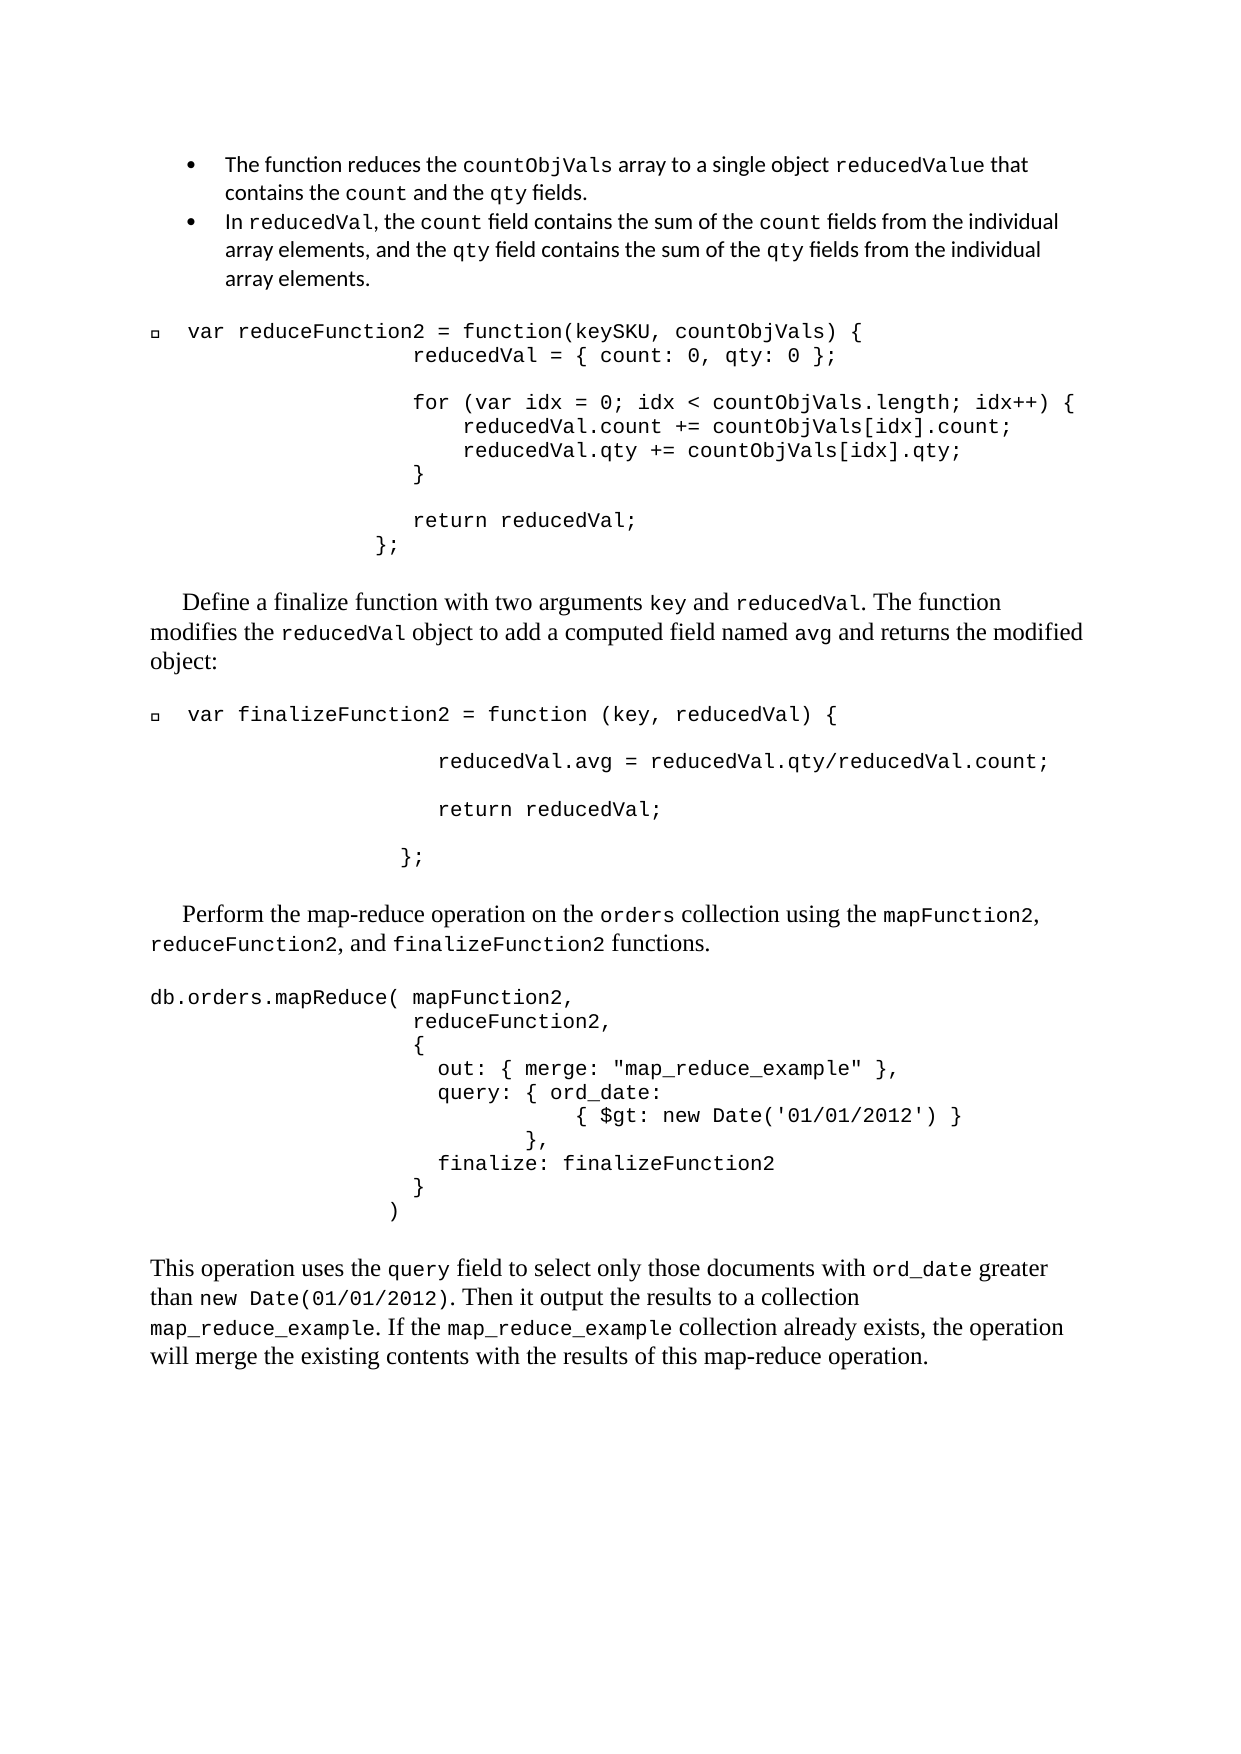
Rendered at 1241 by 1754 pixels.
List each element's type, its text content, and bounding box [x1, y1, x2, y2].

text reducedVal.avg = reducedVal.qty/reducedVal.count; [150, 751, 1090, 775]
list In reducedVal, the count field contains the sum of the count fields from the individual array elements, and the qty field contains the sum of the qty fields from the individual array elements. [187, 207, 1090, 292]
text  Perform the map-reduce operation on the orders collection using the mapFunction2, reduceFunction2, and finalizeFunction2 functions. [150, 899, 1090, 958]
text { [150, 1034, 1090, 1058]
text } [150, 1176, 1090, 1200]
text } [150, 463, 1090, 487]
text { $gt: new Date('01/01/2012') } [150, 1105, 1090, 1129]
text This operation uses the query field to select only those documents with ord_date greater than new Date(01/01/2012). Then it output the results to a collection map_reduce_example. If the map_reduce_example collection already exists, the operation will merge the existing contents with the results of this map-reduce operation. [150, 1253, 1090, 1370]
list The function reduces the countObjVals array to a single object reducedValue that contains the count and the qty fields. [187, 150, 1090, 207]
text  var finalizeFunction2 = function (key, reducedVal) { [150, 704, 1090, 728]
text reduceFunction2, [150, 1011, 1090, 1034]
text return reducedVal; [150, 511, 1090, 534]
text out: { merge: "map_reduce_example" }, [150, 1058, 1090, 1082]
text }; [150, 534, 1090, 558]
text reducedVal.count += countObjVals[idx].count; [150, 416, 1090, 439]
text reducedVal.qty += countObjVals[idx].qty; [150, 439, 1090, 463]
text return reducedVal; [150, 799, 1090, 822]
text for (var idx = 0; idx < countObjVals.length; idx++) { [150, 392, 1090, 416]
text finalize: finalizeFunction2 [150, 1153, 1090, 1176]
text  var reduceFunction2 = function(keySKU, countObjVals) { [150, 321, 1090, 345]
text reducedVal = { count: 0, qty: 0 }; [150, 345, 1090, 369]
text }; [150, 846, 1090, 869]
text ) [150, 1200, 1090, 1223]
text db.orders.mapReduce( mapFunction2, [150, 987, 1090, 1011]
text  Define a finalize function with two arguments key and reducedVal. The function modifies the reducedVal object to add a computed field named avg and returns the modified object: [150, 587, 1090, 675]
text }, [150, 1129, 1090, 1153]
text query: { ord_date: [150, 1082, 1090, 1105]
